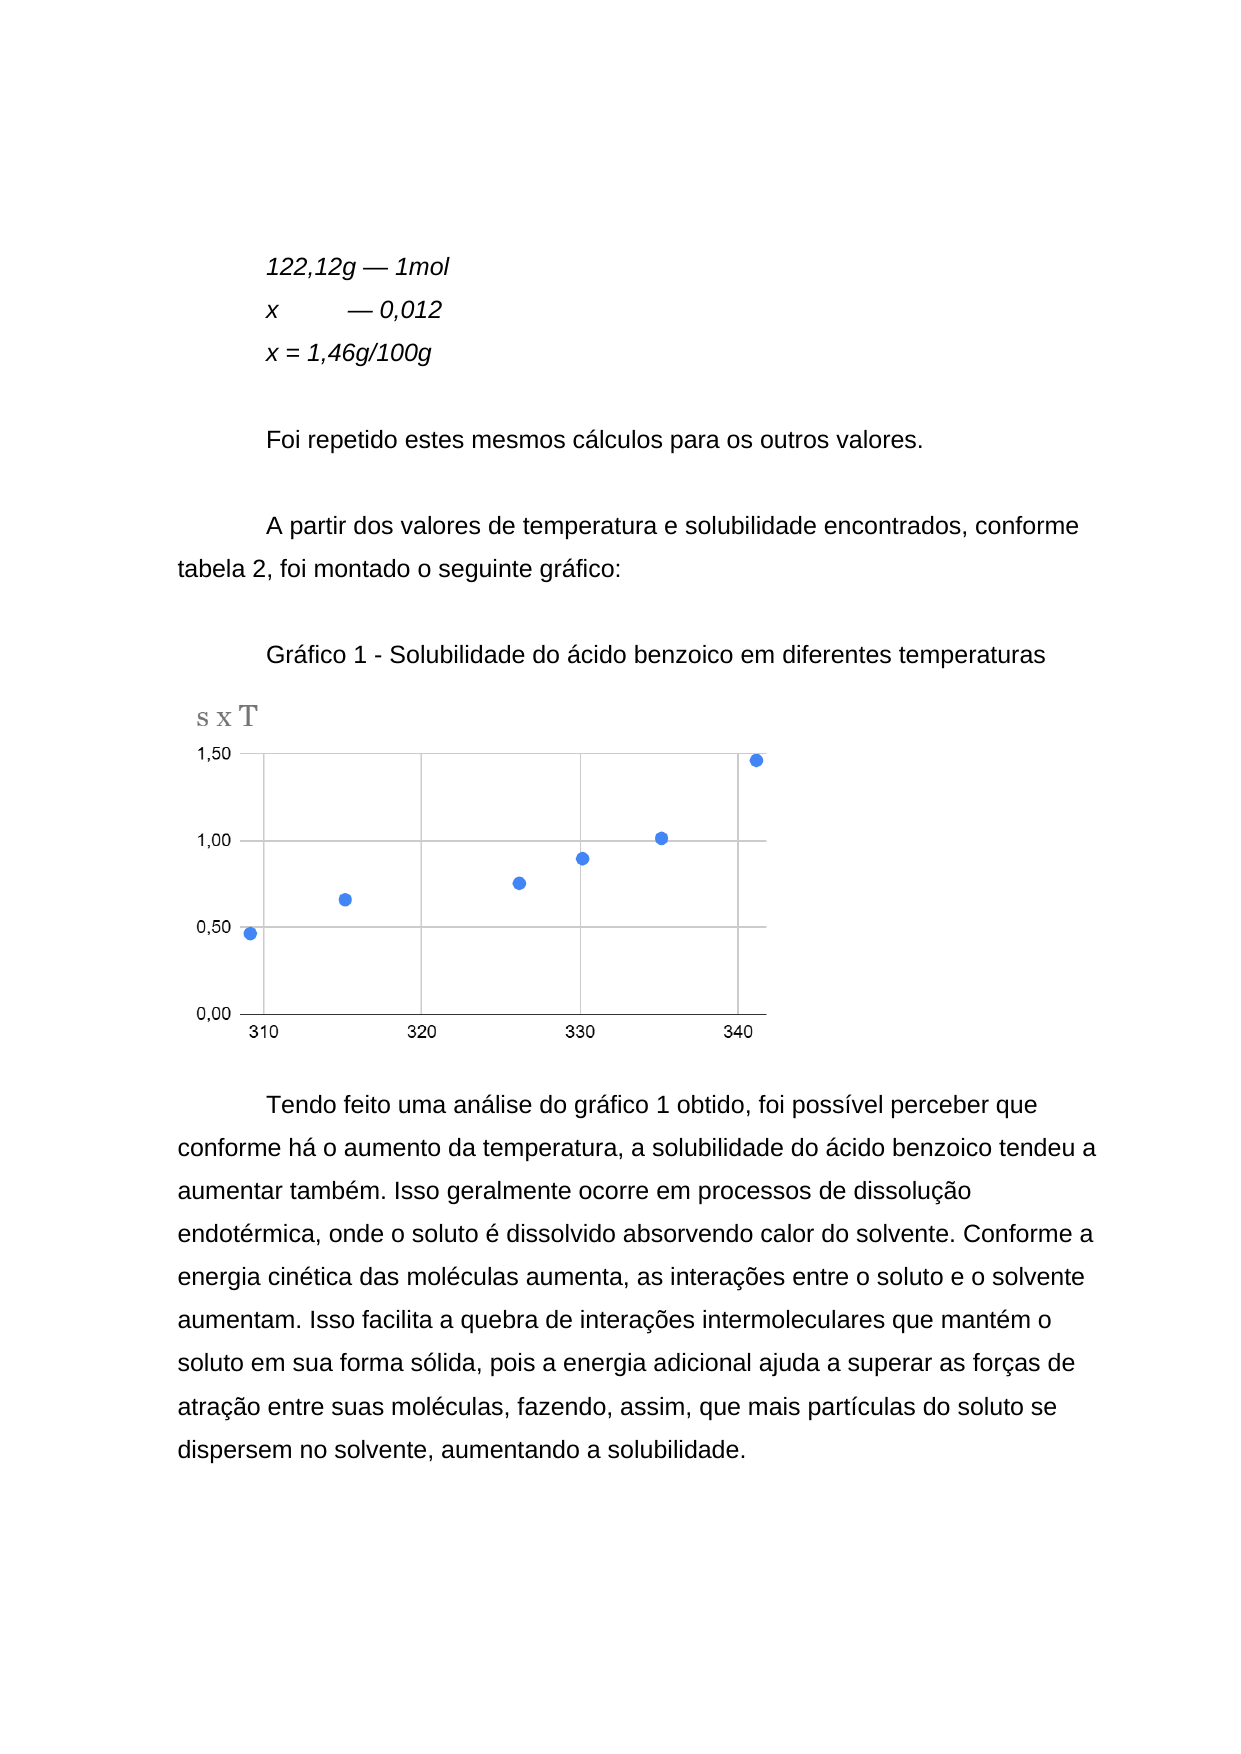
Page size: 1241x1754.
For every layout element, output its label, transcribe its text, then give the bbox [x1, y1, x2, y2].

text Gráfico 1 - Solubilidade do ácido benzoico em diferentes temperaturas [177, 640, 1122, 669]
text x = 1,46g/100g [177, 338, 1122, 367]
text Tendo feito uma análise do gráfico 1 obtido, foi possível perceber que conforme há o aumento da temperatura, a solubilidade do ácido benzoico tendeu a aumentar também. Isso geralmente ocorre em processos de dissolução endotérmica, onde o soluto é dissolvido absorvendo calor do solvente. Conforme a energia cinética das moléculas aumenta, as interações entre o soluto e o solvente aumentam. Isso facilita a quebra de interações intermoleculares que mantém o soluto em sua forma sólida, pois a energia adicional ajuda a superar as forças de atração entre suas moléculas, fazendo, assim, que mais partículas do soluto se dispersem no solvente, aumentando a solubilidade. [177, 1090, 1122, 1463]
text 122,12g — 1mol [177, 252, 1122, 281]
picture [177, 683, 785, 1060]
text A partir dos valores de temperatura e solubilidade encontrados, conforme tabela 2, foi montado o seguinte gráfico: [177, 511, 1122, 583]
text x — 0,012 [177, 295, 1122, 324]
text Foi repetido estes mesmos cálculos para os outros valores. [177, 425, 1122, 453]
